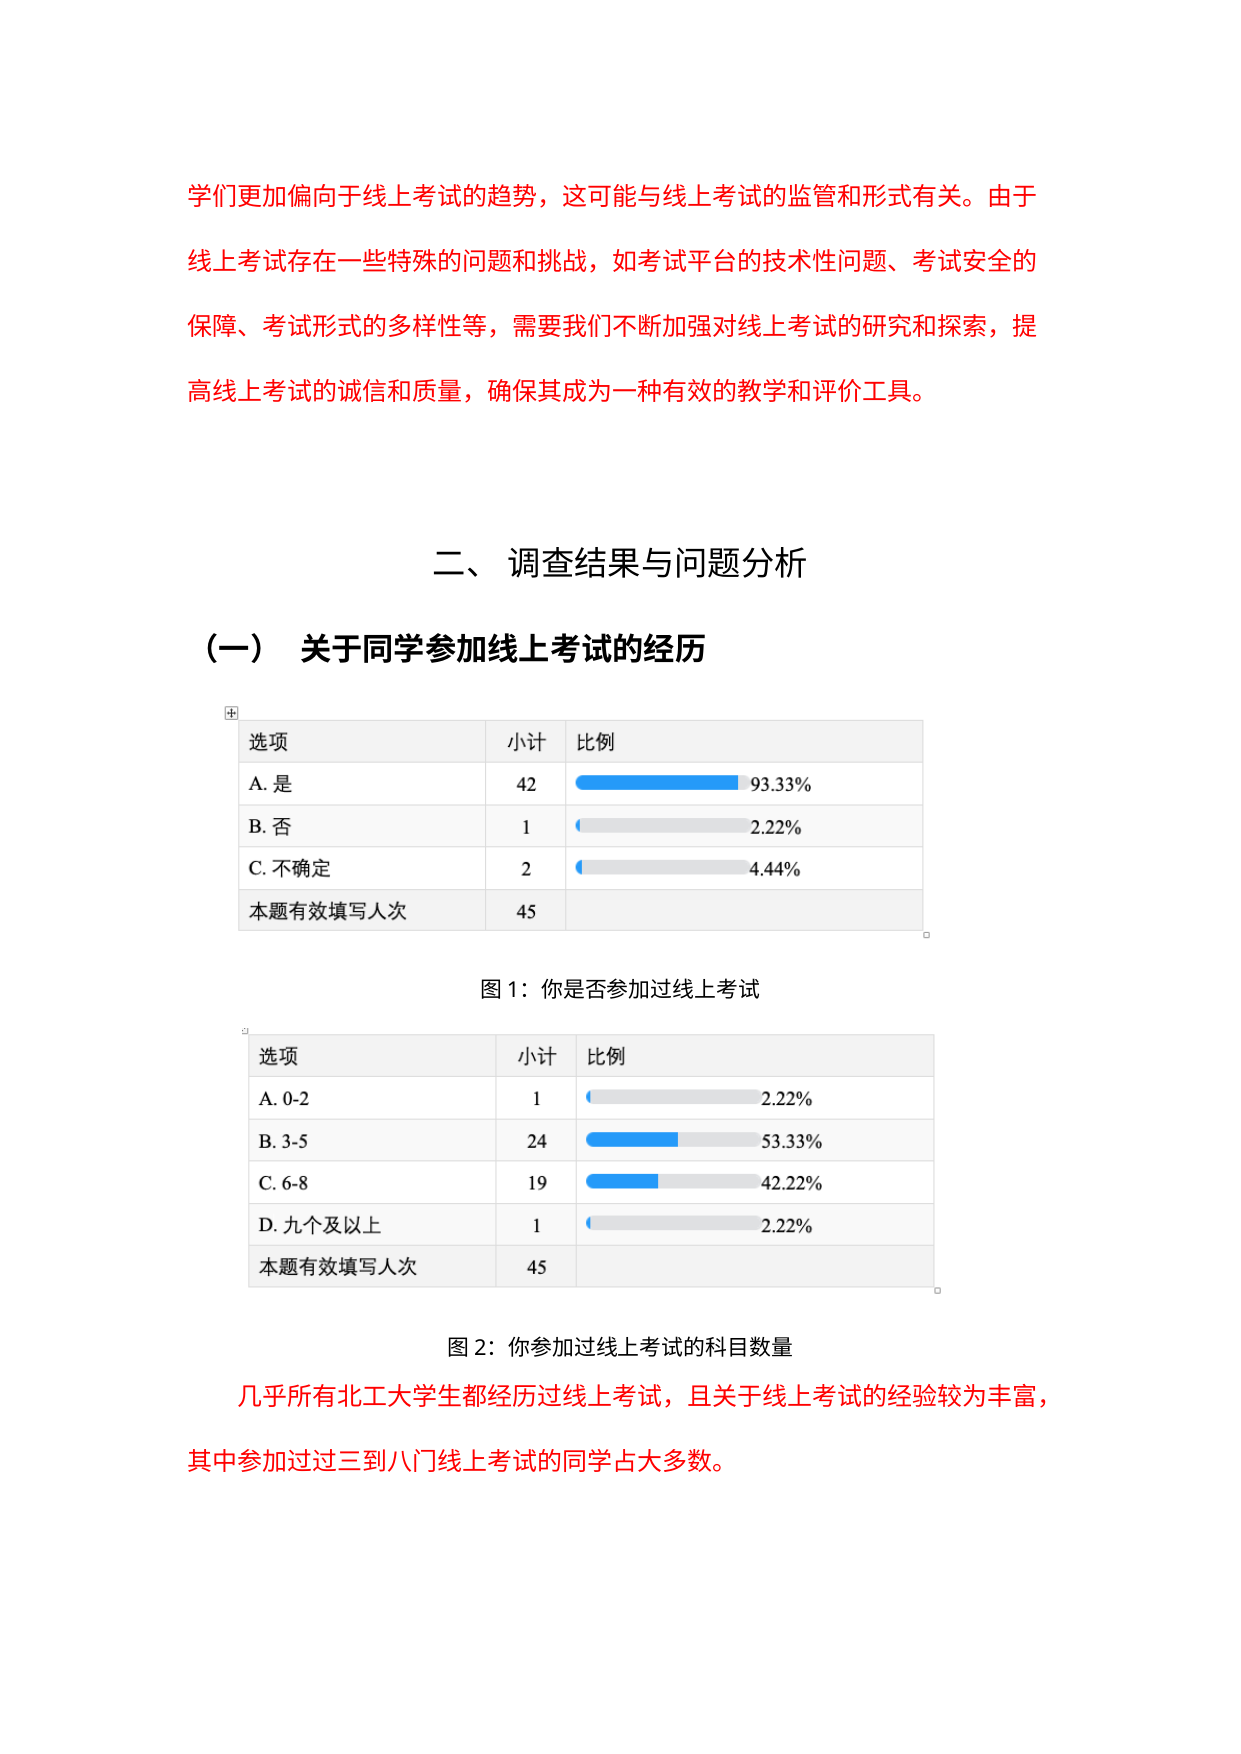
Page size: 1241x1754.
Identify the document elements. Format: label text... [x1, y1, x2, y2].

list 调查结果与问题分析 [187, 529, 1053, 594]
list 关于同学参加线上考试的经历 [187, 614, 1053, 679]
picture [206, 700, 963, 957]
picture [242, 1028, 947, 1300]
text 几乎所有北工大学生都经历过线上考试，且关于线上考试的经验较为丰富，其中参加过过三到八门线上考试的同学占大多数。 [187, 1362, 1053, 1492]
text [187, 162, 1053, 422]
